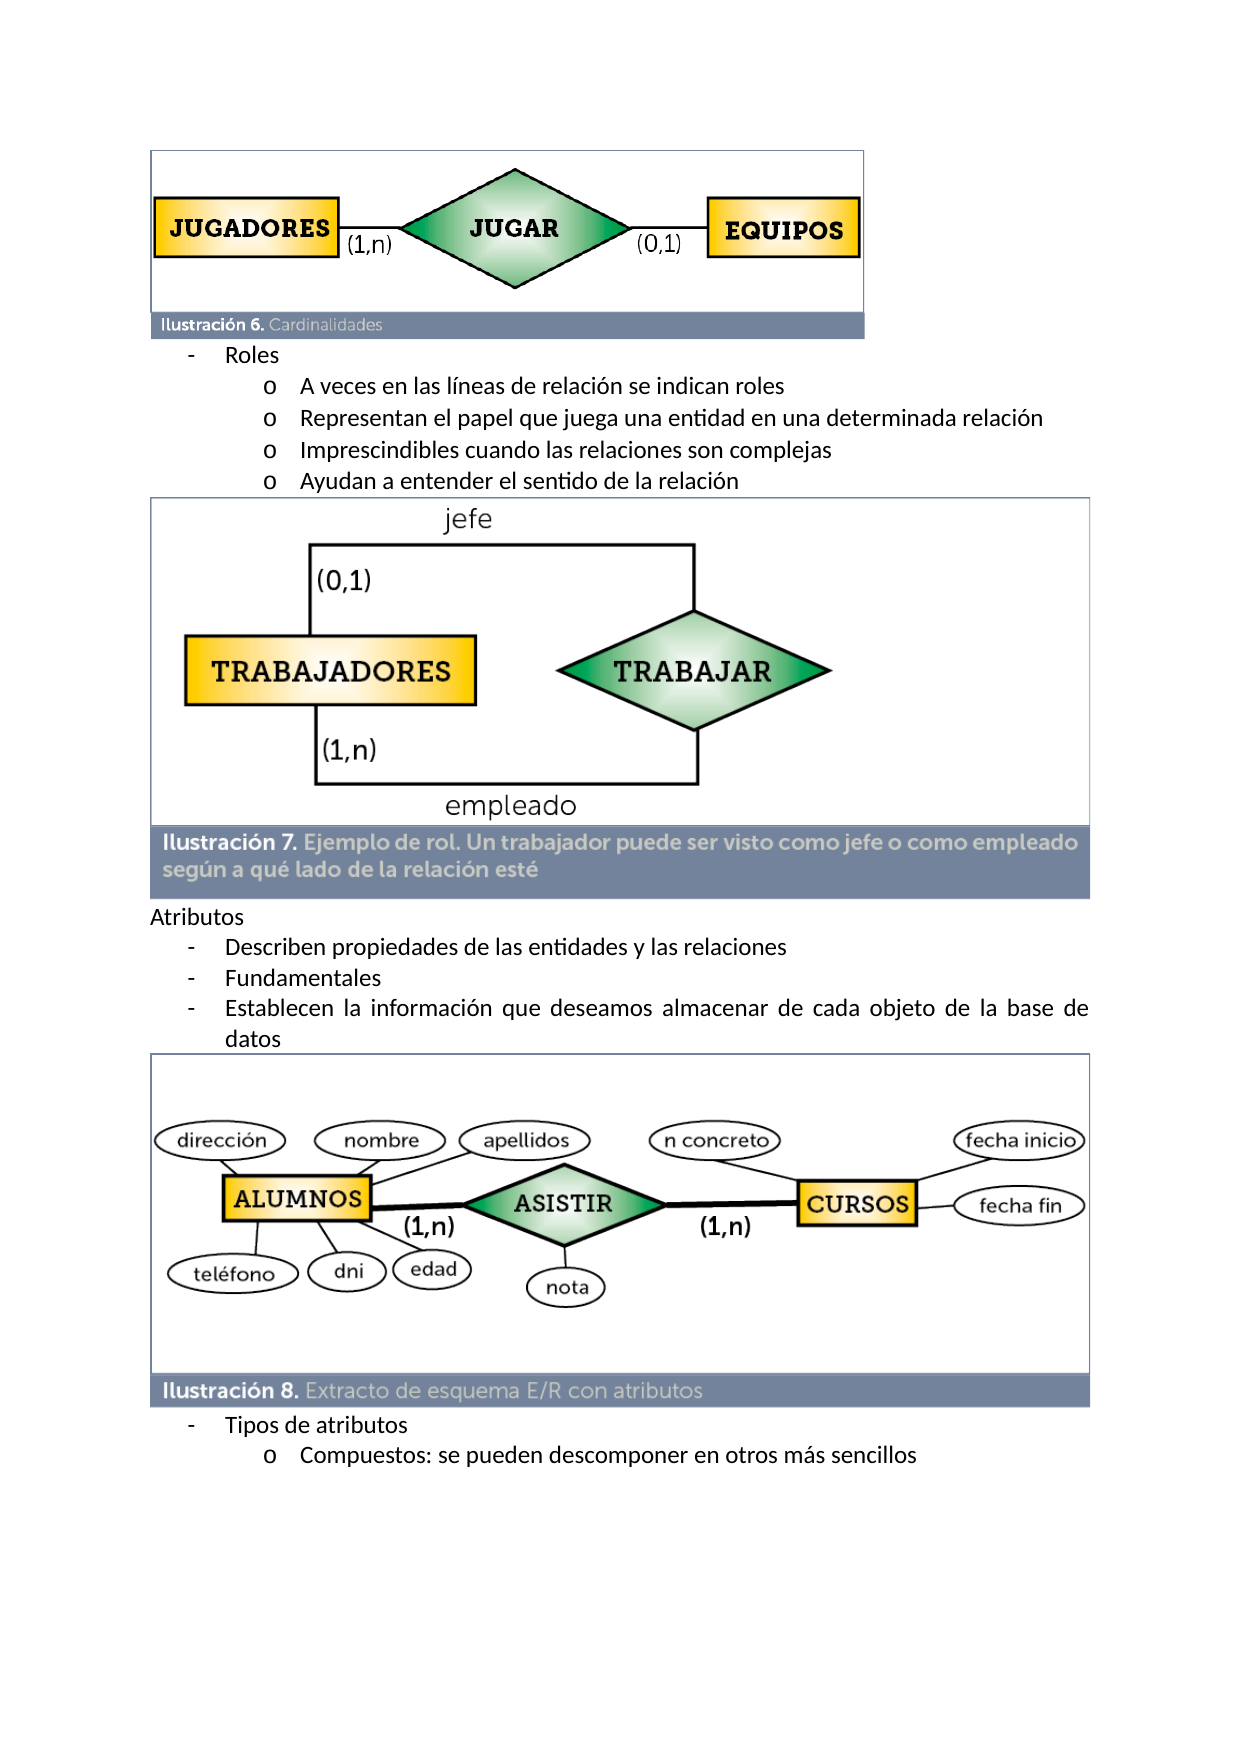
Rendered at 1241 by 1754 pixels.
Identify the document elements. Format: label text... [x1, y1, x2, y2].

list Imprescindibles cuando las relaciones son complejas [262, 434, 1090, 466]
list Establecen la información que deseamos almacenar de cada objeto de la base de datos [187, 992, 1090, 1053]
list A veces en las líneas de relación se indican roles [262, 370, 1090, 402]
list Representan el papel que juega una entidad en una determinada relación [262, 402, 1090, 434]
list Ayudan a entender el sentido de la relación [262, 466, 1090, 497]
list Roles [187, 340, 1090, 370]
list Compuestos: se pueden descomponer en otros más sencillos [262, 1439, 1090, 1471]
list Describen propiedades de las entidades y las relaciones [187, 931, 1090, 962]
text Atributos [150, 901, 1090, 931]
list Tipos de atributos [187, 1409, 1090, 1439]
picture [150, 497, 1091, 901]
picture [150, 150, 865, 340]
picture [150, 1053, 1091, 1409]
list Fundamentales [187, 962, 1090, 992]
